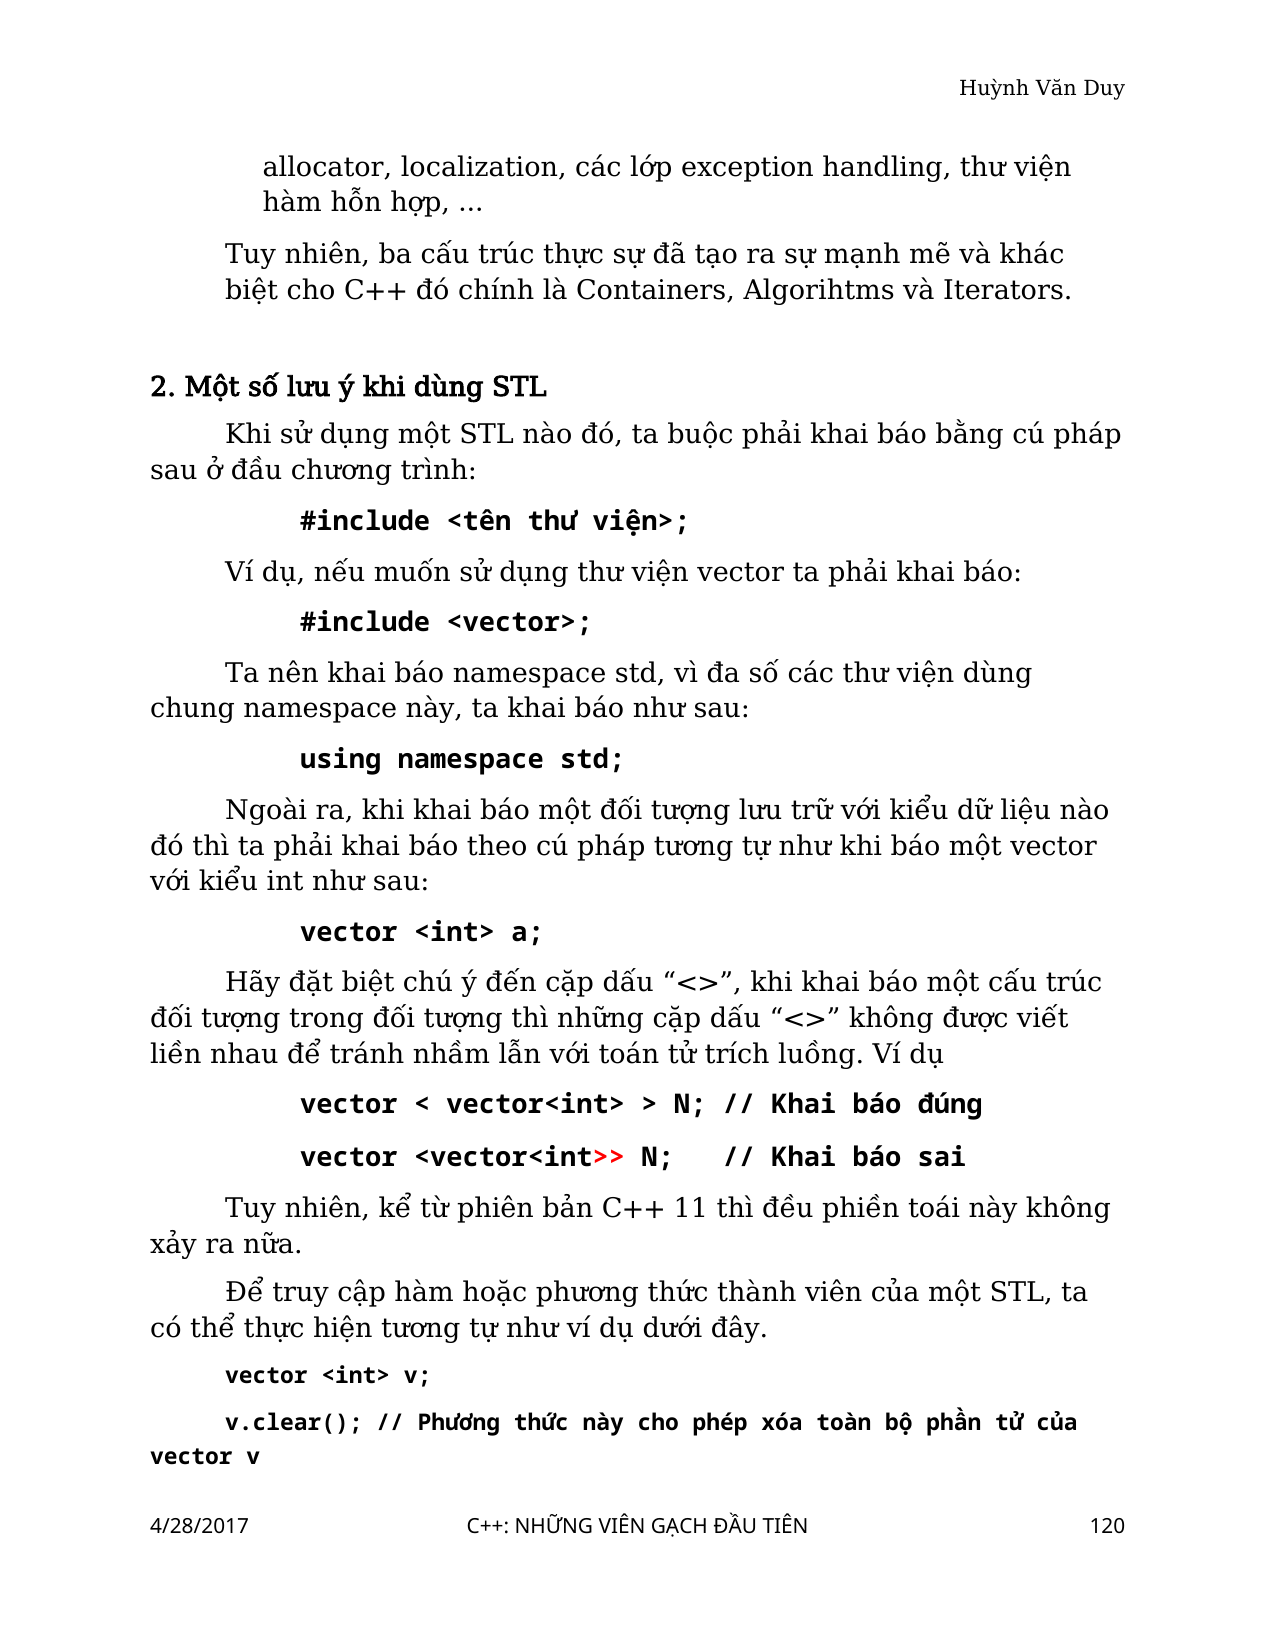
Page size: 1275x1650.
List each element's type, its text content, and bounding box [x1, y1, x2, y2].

text 2. Một số lưu ý khi dùng STL [150, 369, 1125, 401]
text vector <int> v; [150, 1359, 1125, 1390]
text Ta nên khai báo namespace std, vì đa số các thư viện dùng chung namespace này, ta khai báo như sau: [150, 655, 1125, 723]
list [225, 150, 1125, 217]
text Tuy nhiên, ba cấu trúc thực sự đã tạo ra sự mạnh mẽ và khác biệt cho C++ đó chính là Containers, Algorihtms và Iterators. [225, 237, 1125, 305]
text Tuy nhiên, kể từ phiên bản C++ 11 thì đều phiền toái này không xảy ra nữa. [150, 1191, 1125, 1259]
text vector < vector<int> > N; // Khai báo đúng [150, 1085, 1125, 1122]
text using namespace std; [150, 739, 1125, 776]
text v.clear(); // Phương thức này cho phép xóa toàn bộ phần tử của vector v [150, 1406, 1125, 1471]
text vector <vector<int>> N; // Khai báo sai [150, 1138, 1125, 1174]
text Để truy cập hàm hoặc phương thức thành viên của một STL, ta có thể thực hiện tương tự như ví dụ dưới đây. [150, 1275, 1125, 1343]
text #include <tên thư viện>; [225, 501, 1125, 538]
text Hãy đặt biệt chú ý đến cặp dấu “<>”, khi khai báo một cấu trúc đối tượng trong đối tượng thì những cặp dấu “<>” không được viết liền nhau để tránh nhầm lẫn với toán tử trích luồng. Ví dụ [150, 965, 1125, 1069]
text #include <vector>; [225, 602, 1125, 639]
text Ví dụ, nếu muốn sử dụng thư viện vector ta phải khai báo: [150, 554, 1125, 587]
text vector <int> a; [150, 912, 1125, 949]
text Khi sử dụng một STL nào đó, ta buộc phải khai báo bằng cú pháp sau ở đầu chương trình: [150, 417, 1125, 485]
text Ngoài ra, khi khai báo một đối tượng lưu trữ với kiểu dữ liệu nào đó thì ta phải khai báo theo cú pháp tương tự như khi báo một vector với kiểu int như sau: [150, 792, 1125, 896]
